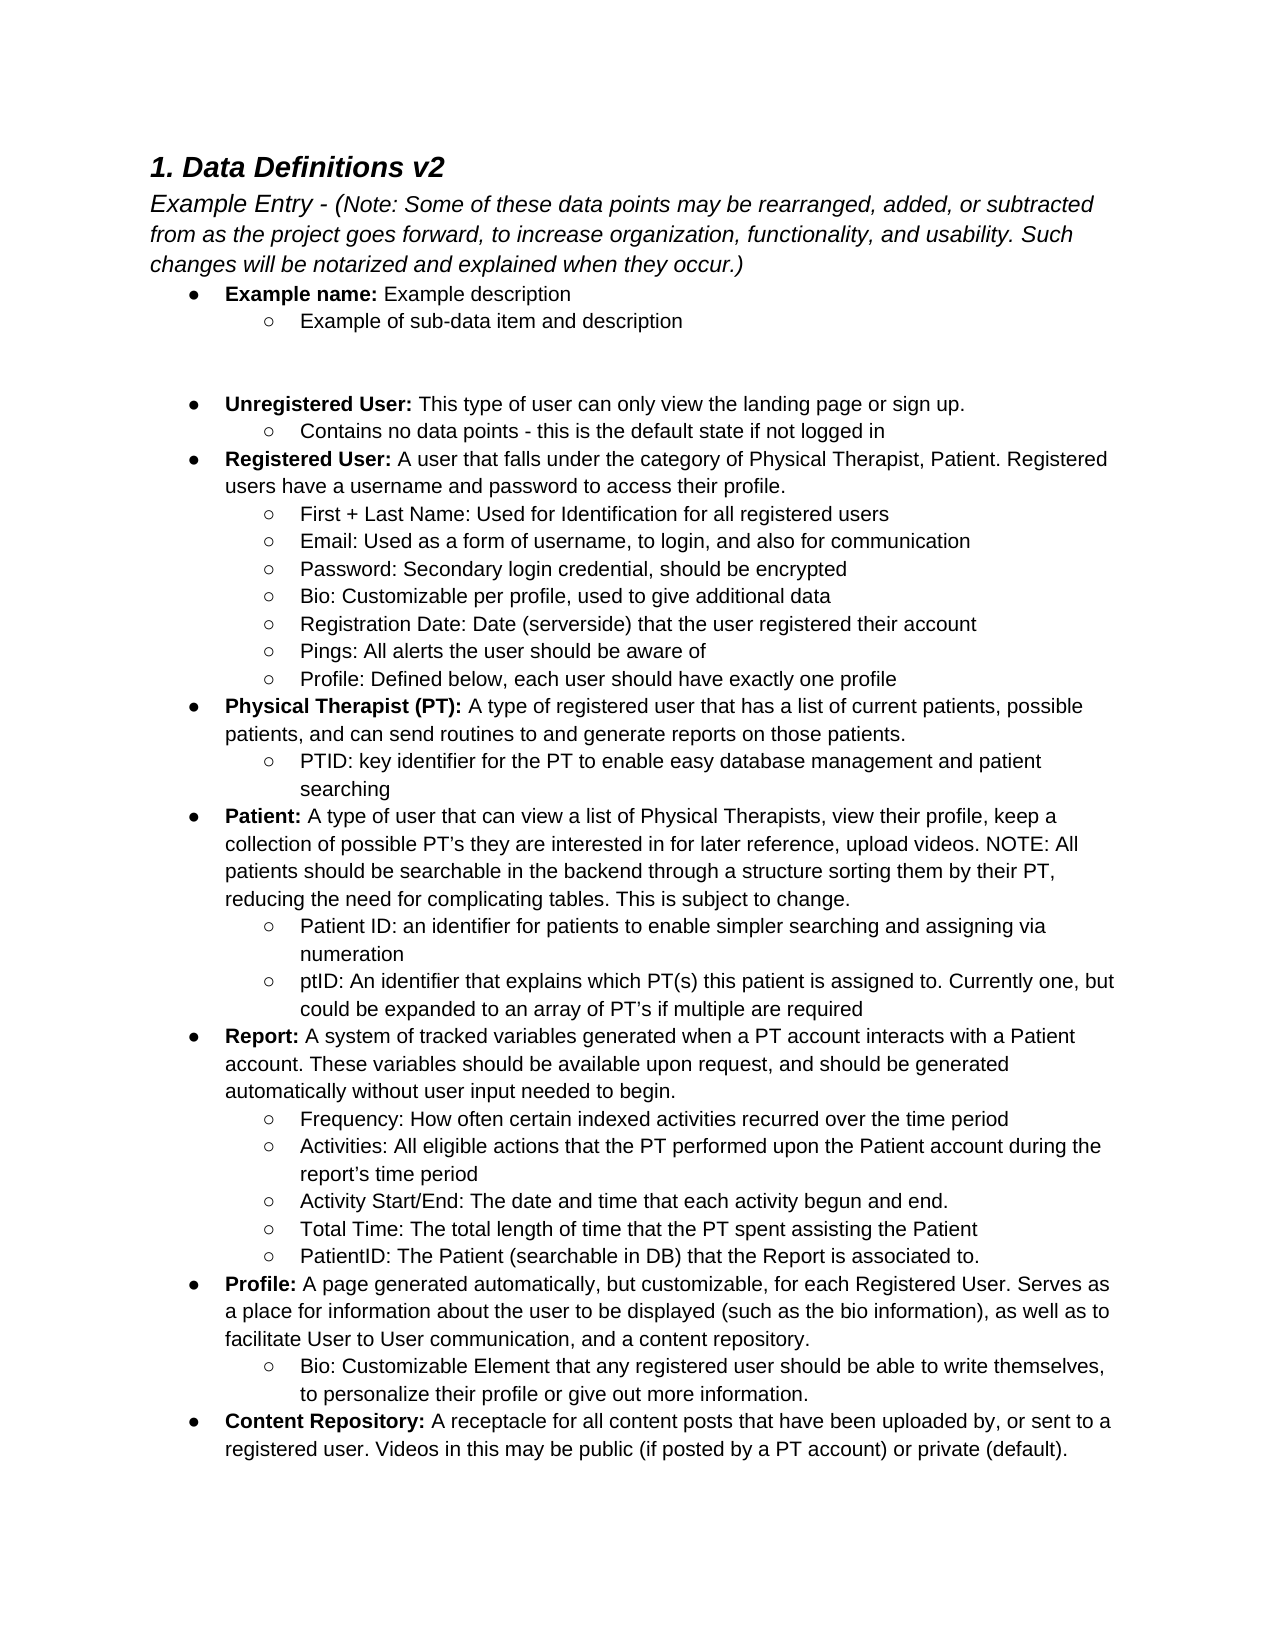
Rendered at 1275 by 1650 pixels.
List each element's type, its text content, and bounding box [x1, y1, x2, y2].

list Activities: All eligible actions that the PT performed upon the Patient account during the report’s time period [262, 1134, 1125, 1186]
list Profile: A page generated automatically, but customizable, for each Registered User. Serves as a place for information about the user to be displayed (such as the bio information), as well as to facilitate User to User communication, and a content repository. [187, 1272, 1125, 1351]
list Registered User: A user that falls under the category of Physical Therapist, Patient. Registered users have a username and password to access their profile. [187, 447, 1125, 498]
list First + Last Name: Used for Identification for all registered users [262, 502, 1125, 526]
list Total Time: The total length of time that the PT spent assisting the Patient [262, 1217, 1125, 1241]
list Frequency: How often certain indexed activities recurred over the time period [262, 1107, 1125, 1131]
list Password: Secondary login credential, should be encrypted [262, 557, 1125, 581]
list Patient: A type of user that can view a list of Physical Therapists, view their profile, keep a collection of possible PT’s they are interested in for later reference, upload videos. NOTE: All patients should be searchable in the backend through a structure sorting them by their PT, reducing the need for complicating tables. This is subject to change. [187, 804, 1125, 911]
list Patient ID: an identifier for patients to enable simpler searching and assigning via numeration [262, 914, 1125, 966]
list Email: Used as a form of username, to login, and also for communication [262, 529, 1125, 553]
list Registration Date: Date (serverside) that the user registered their account [262, 612, 1125, 636]
list Bio: Customizable per profile, used to give additional data [262, 584, 1125, 608]
list Unregistered User: This type of user can only view the landing page or sign up. [187, 392, 1125, 416]
list PTID: key identifier for the PT to enable easy database management and patient searching [262, 749, 1125, 801]
list Example name: Example description [187, 282, 1125, 306]
list Report: A system of tracked variables generated when a PT account interacts with a Patient account. These variables should be available upon request, and should be generated automatically without user input needed to begin. [187, 1024, 1125, 1103]
list PatientID: The Patient (searchable in DB) that the Report is associated to. [262, 1244, 1125, 1268]
list Physical Therapist (PT): A type of registered user that has a list of current patients, possible patients, and can send routines to and generate reports on those patients. [187, 694, 1125, 746]
list Profile: Defined below, each user should have exactly one profile [262, 667, 1125, 691]
list Pings: All alerts the user should be aware of [262, 639, 1125, 663]
list Bio: Customizable Element that any registered user should be able to write themselves, to personalize their profile or give out more information. [262, 1354, 1125, 1406]
list ptID: An identifier that explains which PT(s) this patient is assigned to. Currently one, but could be expanded to an array of PT’s if multiple are required [262, 969, 1125, 1021]
text Example Entry - (Note: Some of these data points may be rearranged, added, or subtracted from as the project goes forward, to increase organization, functionality, and usability. Such changes will be notarized and explained when they occur.) [150, 188, 1125, 278]
list Activity Start/End: The date and time that each activity begun and end. [262, 1189, 1125, 1213]
list Contains no data points - this is the default state if not logged in [262, 419, 1125, 443]
text 1. Data Definitions v2 [150, 150, 1125, 183]
list Example of sub-data item and description [262, 309, 1125, 333]
list Content Repository: A receptacle for all content posts that have been uploaded by, or sent to a registered user. Videos in this may be public (if posted by a PT account) or private (default). [187, 1409, 1125, 1461]
